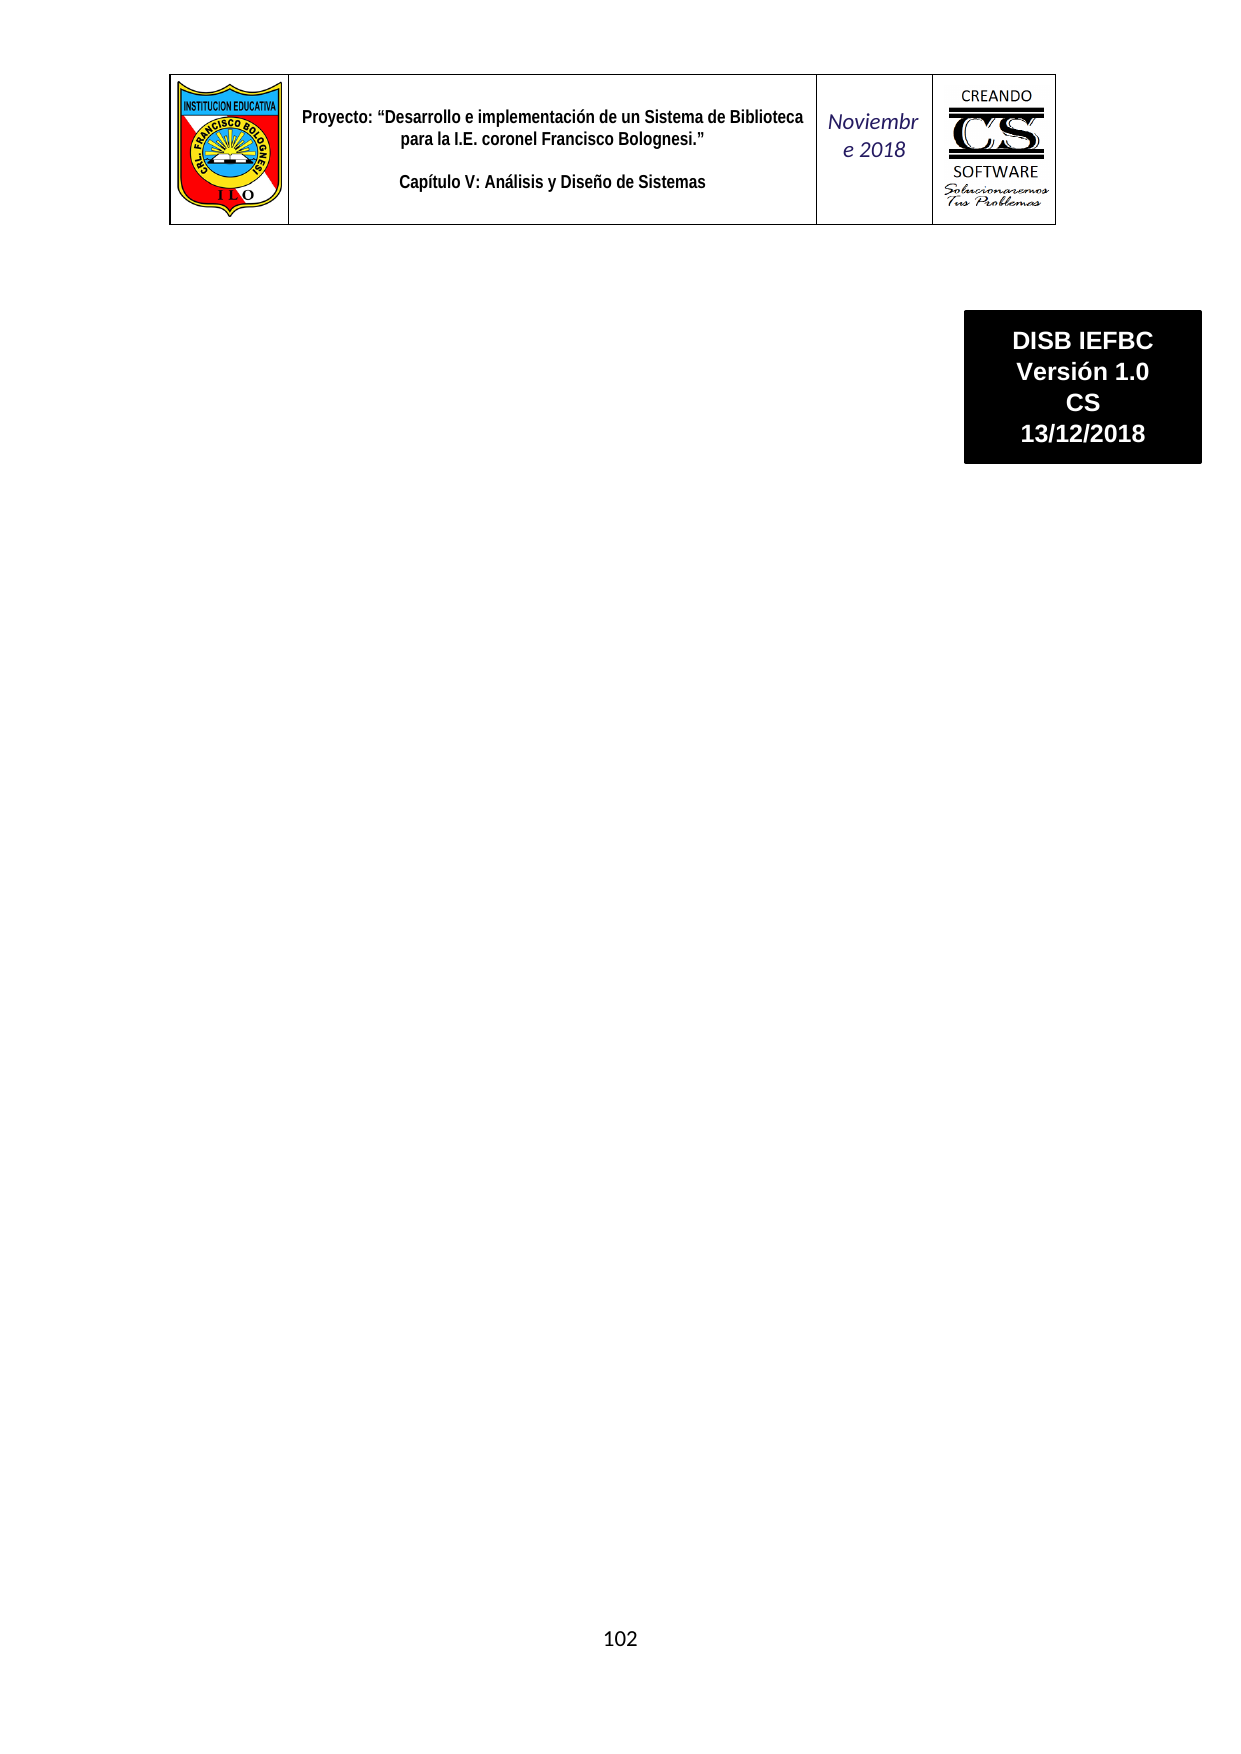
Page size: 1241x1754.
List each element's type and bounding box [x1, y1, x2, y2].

picture [944, 85, 1051, 210]
picture [177, 81, 282, 217]
